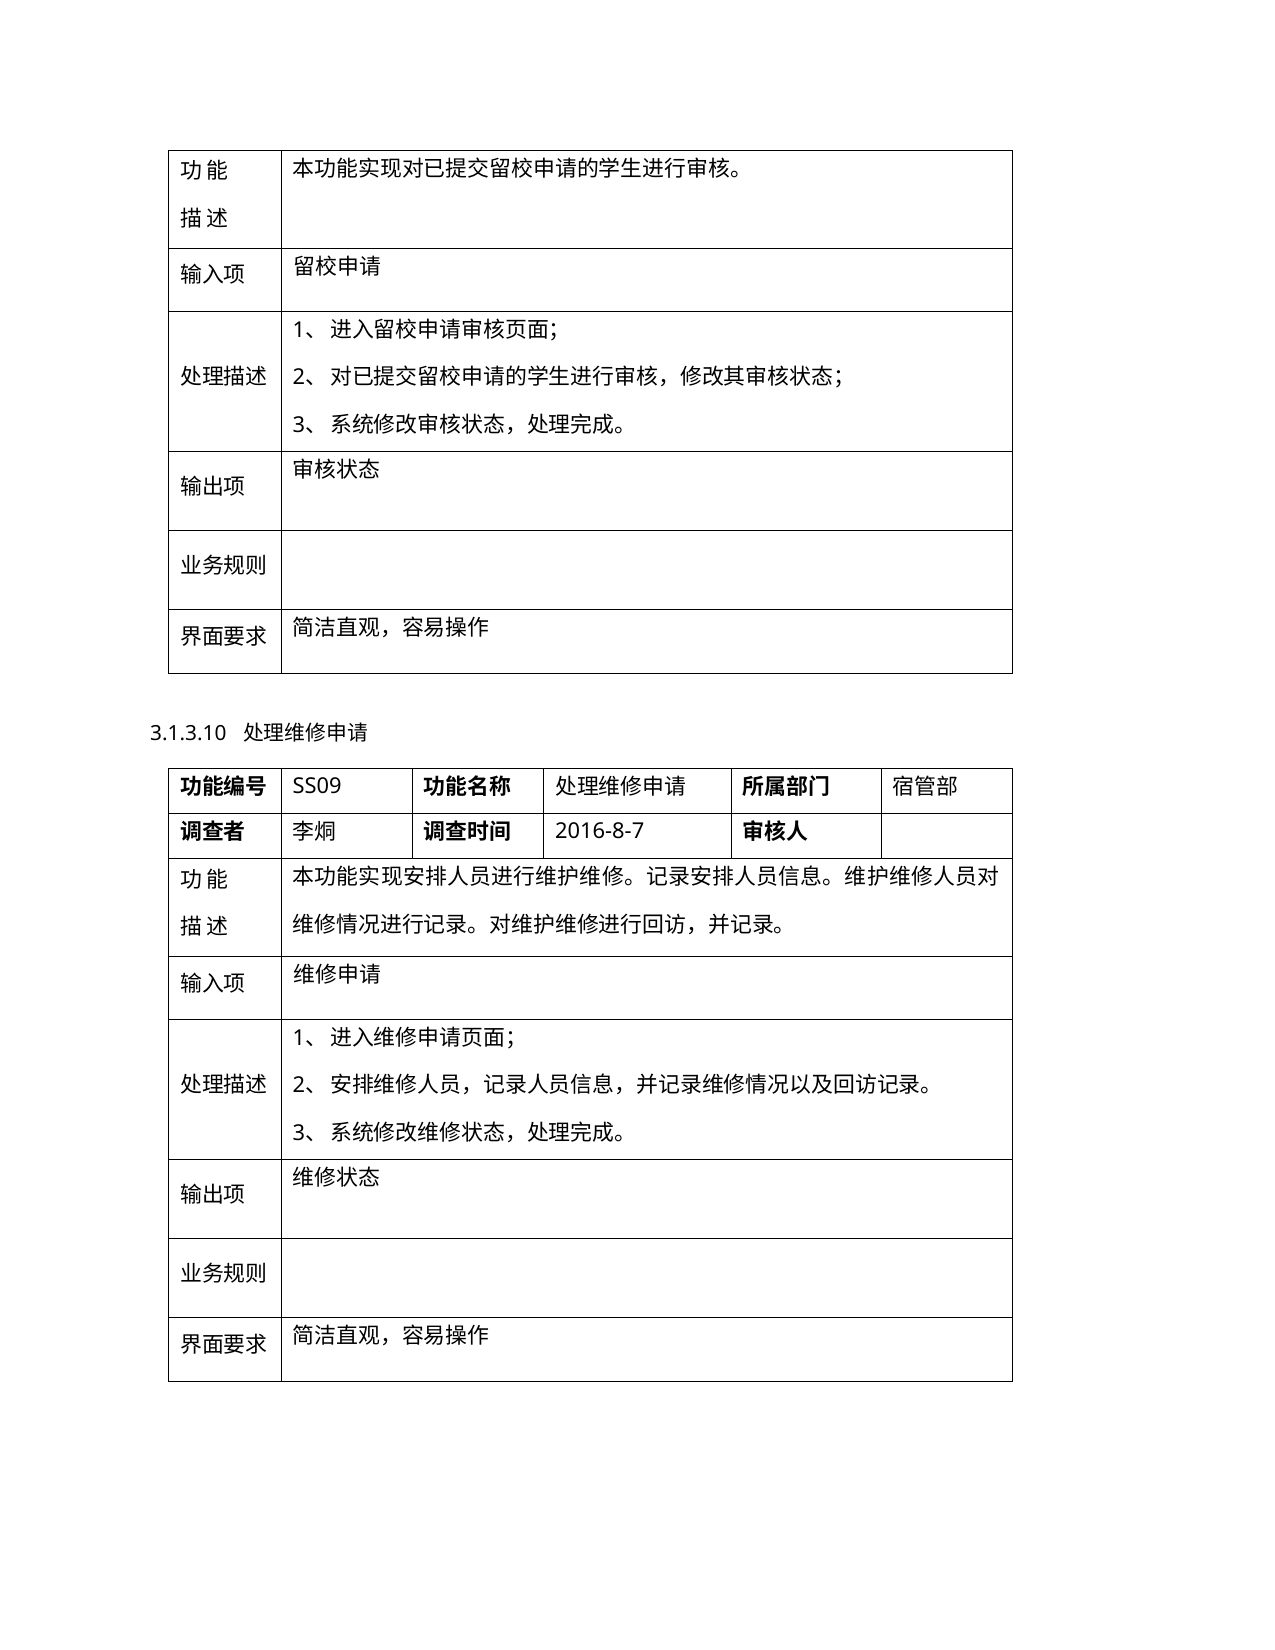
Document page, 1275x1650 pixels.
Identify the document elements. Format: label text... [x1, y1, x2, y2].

table_header 所属部门 [732, 769, 881, 813]
table_cell 李烔 [282, 814, 412, 858]
table_header SS09 [282, 769, 412, 813]
table_cell 本功能实现对已提交留校申请的学生进行审核。 [282, 151, 1012, 248]
table_cell 功 能 描 述 [169, 151, 281, 248]
table_cell 审核人 [732, 814, 881, 858]
table_cell [282, 531, 1012, 609]
table_cell 审核状态 [282, 452, 1012, 530]
table_header 处理维修申请 [544, 769, 731, 813]
table_cell 处理描述 [169, 1020, 281, 1159]
table_cell 进入留校申请审核页面； 对已提交留校申请的学生进行审核，修改其审核状态； 系统修改审核状态，处理完成。 [282, 312, 1012, 451]
table_header 功能编号 [169, 769, 281, 813]
table_header 功能名称 [413, 769, 543, 813]
table_cell 简洁直观，容易操作 [282, 1318, 1012, 1381]
table_cell 业务规则 [169, 531, 281, 609]
table_cell 处理描述 [169, 312, 281, 451]
table_cell 输入项 [169, 249, 281, 311]
table_cell [882, 814, 1012, 858]
table_cell 界面要求 [169, 1318, 281, 1381]
table_cell 2016-8-7 [544, 814, 731, 858]
table_cell 调查者 [169, 814, 281, 858]
table_cell 进入维修申请页面； 安排维修人员，记录人员信息，并记录维修情况以及回访记录。 系统修改维修状态，处理完成。 [282, 1020, 1012, 1159]
table_cell 界面要求 [169, 610, 281, 673]
table_cell 简洁直观，容易操作 [282, 610, 1012, 673]
table_cell 维修状态 [282, 1160, 1012, 1238]
table_cell 输出项 [169, 452, 281, 530]
table_cell 功 能 描 述 [169, 859, 281, 956]
table_cell 留校申请 [282, 249, 1012, 311]
table_cell [282, 1239, 1012, 1317]
subtitle 处理维修申请 [150, 716, 1125, 746]
table_cell 调查时间 [413, 814, 543, 858]
table_cell 输出项 [169, 1160, 281, 1238]
table_cell 本功能实现安排人员进行维护维修。记录安排人员信息。维护维修人员对维修情况进行记录。对维护维修进行回访，并记录。 [282, 859, 1012, 956]
table_cell 业务规则 [169, 1239, 281, 1317]
table_cell 维修申请 [282, 957, 1012, 1019]
table_header 宿管部 [882, 769, 1012, 813]
table_cell 输入项 [169, 957, 281, 1019]
